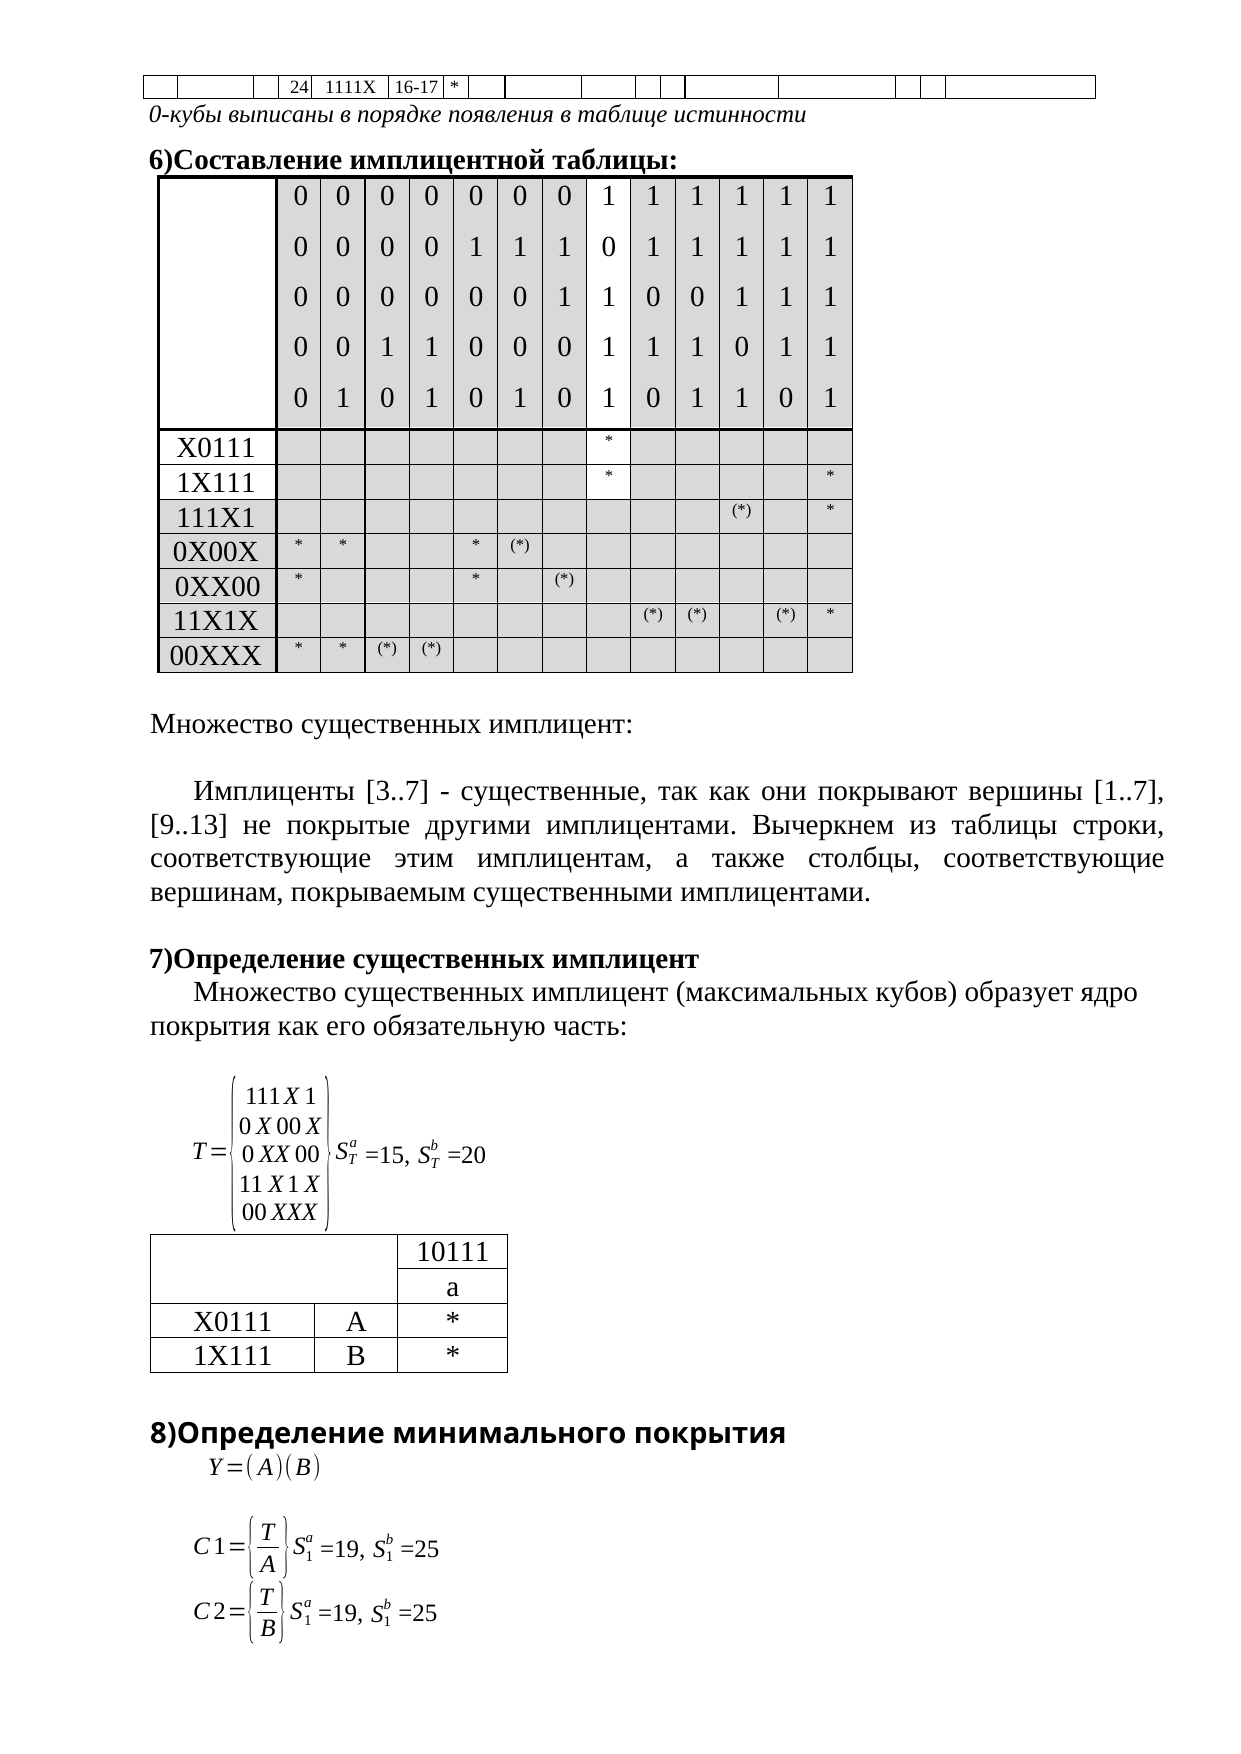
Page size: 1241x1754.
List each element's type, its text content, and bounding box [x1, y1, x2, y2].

table_cell [661, 76, 684, 98]
list Имплиценты [3..7] - существенные, так как они покрывают вершины [1..7], [9..13] не покрытые другими имплицентами. Вычеркнем из таблицы строки, соответствующие этим имплицентам, а также столбцы, соответствующие вершинам, покрываемым существенными имплицентами. [150, 773, 1165, 907]
table_cell [720, 431, 763, 464]
table_cell X0111 [151, 1304, 314, 1337]
table_cell [543, 638, 586, 672]
table_header 11011 [676, 179, 719, 427]
table_header 11110 [764, 179, 807, 427]
table_cell [720, 465, 763, 499]
table_cell [278, 500, 320, 533]
table_cell [498, 604, 542, 637]
table_cell [543, 604, 586, 637]
table_cell [410, 431, 453, 464]
table_cell [631, 500, 675, 533]
table_cell 1X111 [151, 1338, 314, 1372]
table_cell 0XX00 [160, 569, 275, 602]
table_cell [454, 500, 497, 533]
table_cell (*) [498, 534, 542, 568]
table_cell [498, 638, 542, 672]
table_cell [587, 500, 630, 533]
table_cell [410, 465, 453, 499]
table_cell [410, 500, 453, 533]
table_cell [720, 569, 763, 602]
list Множество существенных имплицент: [150, 706, 1165, 740]
table_cell * [808, 604, 852, 637]
table_cell * [587, 465, 630, 499]
table_cell * [444, 76, 468, 98]
table_cell [543, 465, 586, 499]
table_cell 0X00X [160, 534, 275, 568]
table_cell (*) [764, 604, 807, 637]
table_cell * [278, 569, 320, 602]
table_cell 1111X [312, 76, 388, 98]
list =19, =25 [150, 1516, 1165, 1581]
table_cell [321, 465, 364, 499]
table_cell [454, 638, 497, 672]
table_cell [676, 569, 719, 602]
table_cell * [808, 500, 852, 533]
table_header [151, 1235, 397, 1303]
table_cell [454, 431, 497, 464]
table_cell a [398, 1269, 507, 1303]
table_cell [366, 500, 409, 533]
table_cell [321, 500, 364, 533]
table_cell * [454, 534, 497, 568]
table_cell [454, 465, 497, 499]
table_cell [587, 638, 630, 672]
table_cell [321, 604, 364, 637]
table_cell [631, 465, 675, 499]
table_cell 24 [279, 76, 311, 98]
table_cell [587, 569, 630, 602]
table_cell 111X1 [160, 500, 275, 533]
table_cell * [398, 1338, 507, 1372]
table_cell [543, 534, 586, 568]
table_cell [808, 638, 852, 672]
table_cell 00XXX [160, 638, 275, 672]
table_cell [543, 500, 586, 533]
table_header 00010 [366, 179, 409, 427]
table_cell [410, 534, 453, 568]
table_cell [321, 569, 364, 602]
table_cell [676, 431, 719, 464]
table_cell [582, 76, 635, 98]
table_cell [278, 431, 320, 464]
table_cell 11X1X [160, 604, 275, 637]
table_cell [720, 604, 763, 637]
table_header 11101 [720, 179, 763, 427]
table_cell * [587, 431, 630, 464]
table_cell [366, 534, 409, 568]
table_cell [278, 604, 320, 637]
table_cell 16-17 [389, 76, 443, 98]
table_cell [764, 534, 807, 568]
table_cell [921, 76, 945, 98]
table_cell [498, 431, 542, 464]
table_cell B [315, 1338, 397, 1372]
table_cell [779, 76, 895, 98]
list 7)Определение существенных имплицент [75, 941, 1165, 974]
table_cell [720, 534, 763, 568]
table_cell * [321, 534, 364, 568]
table_cell [321, 431, 364, 464]
table_header 00011 [410, 179, 453, 427]
table_cell (*) [410, 638, 453, 672]
table_cell (*) [366, 638, 409, 672]
list Множество существенных имплицент (максимальных кубов) образует ядро покрытия как его обязательную часть: [150, 974, 1165, 1042]
table_cell [254, 76, 278, 98]
text 8)Определение минимального покрытия [150, 1412, 1165, 1452]
table_header 00000 [278, 179, 320, 427]
table_cell [631, 638, 675, 672]
table_cell [469, 76, 504, 98]
table_header 01100 [543, 179, 586, 427]
table_cell [676, 534, 719, 568]
table_cell [808, 431, 852, 464]
table_cell [631, 534, 675, 568]
table_cell * [398, 1304, 507, 1337]
table_cell [587, 534, 630, 568]
table_cell [896, 76, 920, 98]
table_cell * [808, 465, 852, 499]
table_cell [498, 500, 542, 533]
table_cell [808, 534, 852, 568]
table_cell [366, 431, 409, 464]
table_cell [764, 431, 807, 464]
table_cell [636, 76, 660, 98]
table_cell [676, 465, 719, 499]
table_cell [764, 638, 807, 672]
table_cell * [321, 638, 364, 672]
table_header 11111 [808, 179, 852, 427]
table_cell [686, 76, 778, 98]
table_cell [178, 76, 253, 98]
list =19, =25 [150, 1581, 1165, 1645]
table_cell [676, 638, 719, 672]
table_cell [808, 569, 852, 602]
table_cell [676, 500, 719, 533]
table_cell [764, 569, 807, 602]
table_cell [278, 465, 320, 499]
table_cell [543, 431, 586, 464]
table_cell (*) [631, 604, 675, 637]
list =15, =20 [149, 1075, 1165, 1233]
table_header 10111 [398, 1235, 507, 1268]
table_cell [498, 465, 542, 499]
table_cell [366, 604, 409, 637]
table_cell [366, 465, 409, 499]
text 6)Cоставление имплицентной таблицы: [149, 142, 1165, 175]
table_header [160, 179, 275, 427]
text 0-кубы выписаны в порядке появления в таблице истинности [75, 99, 1165, 127]
table_cell 1X111 [160, 465, 275, 499]
table_cell [764, 465, 807, 499]
table_header 01000 [454, 179, 497, 427]
table_cell [631, 431, 675, 464]
table_cell [631, 569, 675, 602]
table_cell (*) [720, 500, 763, 533]
table_cell [498, 569, 542, 602]
table_header 11010 [631, 179, 675, 427]
table_cell [410, 569, 453, 602]
table_cell X0111 [160, 431, 275, 464]
table_header 10111 [587, 179, 630, 427]
table_header 01001 [498, 179, 542, 427]
table_cell [366, 569, 409, 602]
table_header 00001 [321, 179, 364, 427]
table_cell * [278, 534, 320, 568]
table_cell * [454, 569, 497, 602]
table_cell [720, 638, 763, 672]
table_cell [946, 76, 1095, 98]
table_cell [410, 604, 453, 637]
table_cell [764, 500, 807, 533]
table_cell [587, 604, 630, 637]
table_cell (*) [543, 569, 586, 602]
table_cell [144, 76, 177, 98]
table_cell [506, 76, 581, 98]
table_cell * [278, 638, 320, 672]
table_cell (*) [676, 604, 719, 637]
table_cell A [315, 1304, 397, 1337]
table_cell [454, 604, 497, 637]
